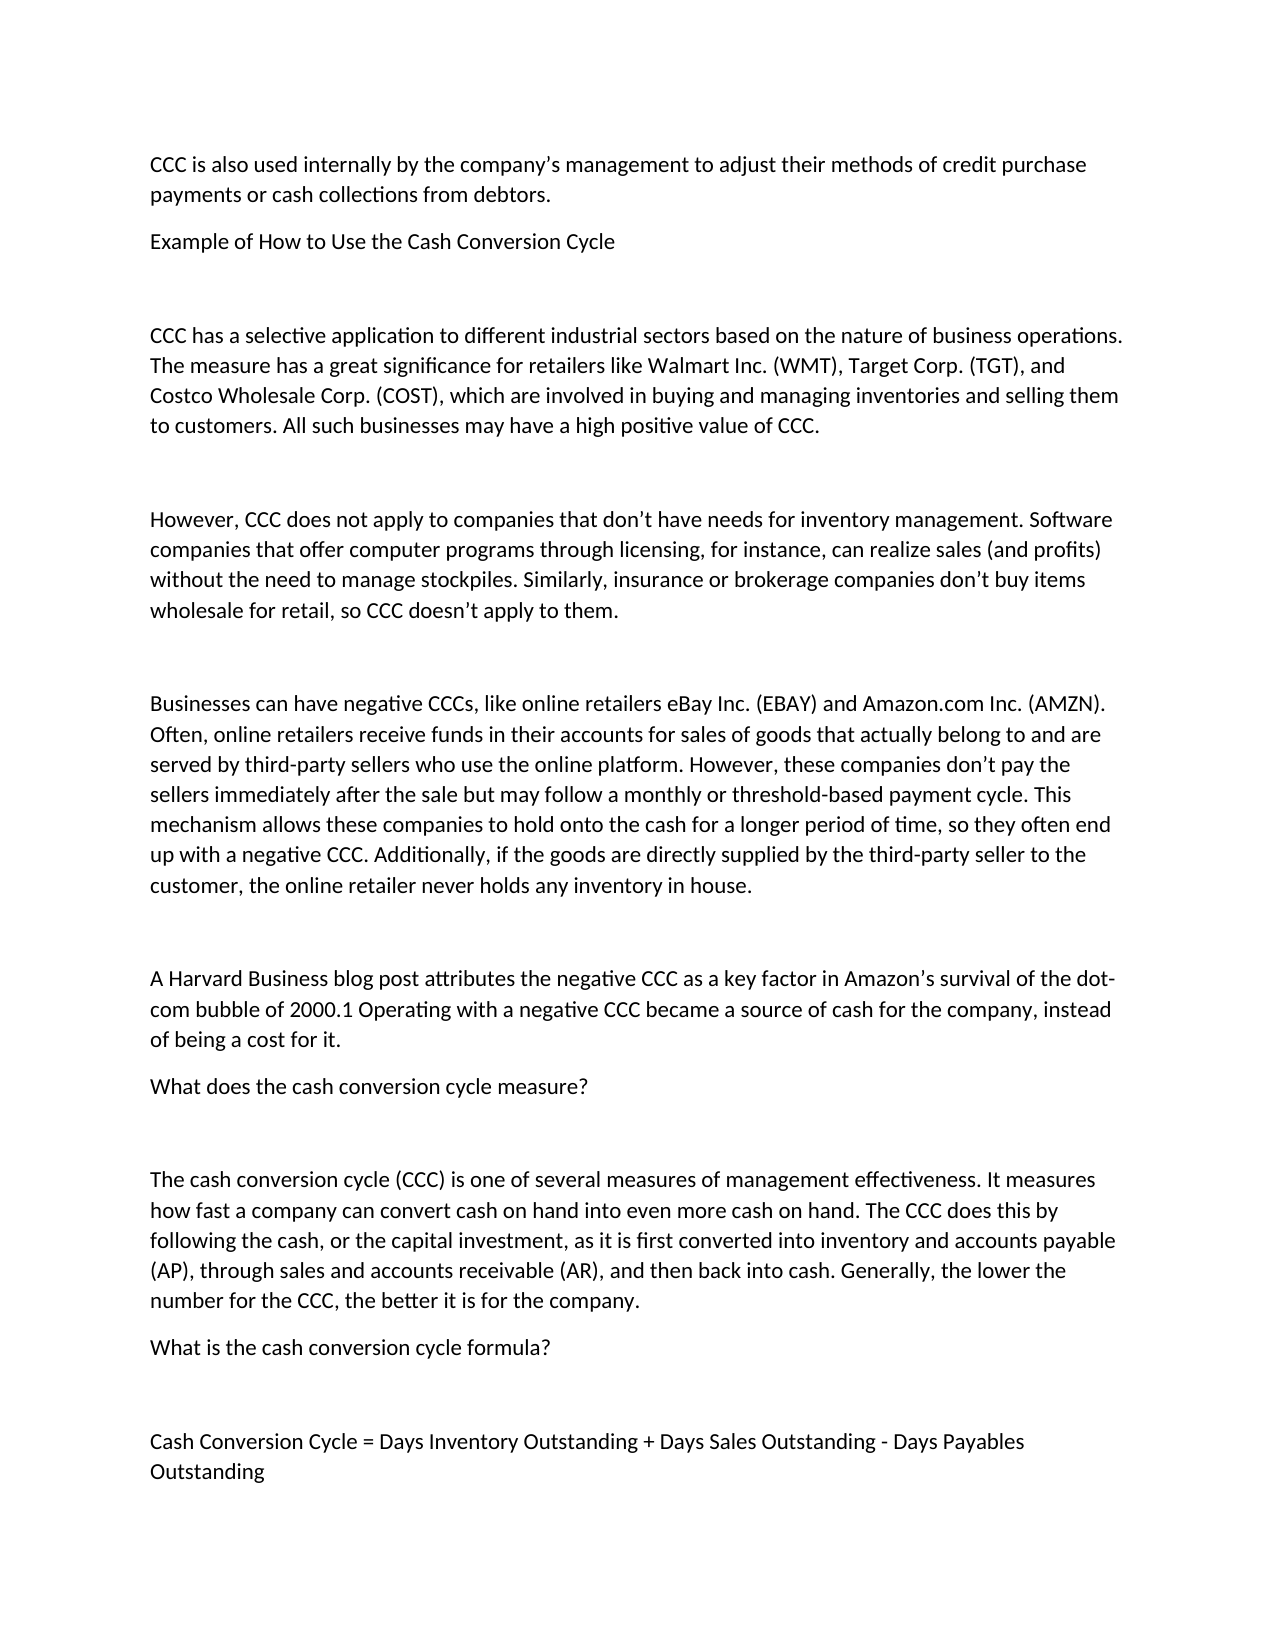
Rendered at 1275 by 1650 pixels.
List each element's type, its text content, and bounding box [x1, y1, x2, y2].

text The cash conversion cycle (CCC) is one of several measures of management effectiveness. It measures how fast a company can convert cash on hand into even more cash on hand. The CCC does this by following the cash, or the capital investment, as it is first converted into inventory and accounts payable (AP), through sales and accounts receivable (AR), and then back into cash. Generally, the lower the number for the CCC, the better it is for the company. [150, 1166, 1125, 1314]
text However, CCC does not apply to companies that don’t have needs for inventory management. Software companies that offer computer programs through licensing, for instance, can realize sales (and profits) without the need to manage stockpiles. Similarly, insurance or brokerage companies don’t buy items wholesale for retail, so CCC doesn’t apply to them. [150, 505, 1125, 624]
text What is the cash conversion cycle formula? [150, 1333, 1125, 1361]
text What does the cash conversion cycle measure? [150, 1072, 1125, 1100]
text Example of How to Use the Cash Conversion Cycle [150, 227, 1125, 255]
text CCC is also used internally by the company’s management to adjust their methods of credit purchase payments or cash collections from debtors. [150, 150, 1125, 208]
text Businesses can have negative CCCs, like online retailers eBay Inc. (EBAY) and Amazon.com Inc. (AMZN). Often, online retailers receive funds in their accounts for sales of goods that actually belong to and are served by third-party sellers who use the online platform. However, these companies don’t pay the sellers immediately after the sale but may follow a monthly or threshold-based payment cycle. This mechanism allows these companies to hold onto the cash for a longer period of time, so they often end up with a negative CCC. Additionally, if the goods are directly supplied by the third-party seller to the customer, the online retailer never holds any inventory in house. [150, 689, 1125, 899]
text A Harvard Business blog post attributes the negative CCC as a key factor in Amazon’s survival of the dot-com bubble of 2000.1 Operating with a negative CCC became a source of cash for the company, instead of being a cost for it. [150, 964, 1125, 1053]
text CCC has a selective application to different industrial sectors based on the nature of business operations. The measure has a great significance for retailers like Walmart Inc. (WMT), Target Corp. (TGT), and Costco Wholesale Corp. (COST), which are involved in buying and managing inventories and selling them to customers. All such businesses may have a high positive value of CCC. [150, 321, 1125, 439]
text Cash Conversion Cycle = Days Inventory Outstanding + Days Sales Outstanding - Days Payables Outstanding [150, 1427, 1125, 1485]
